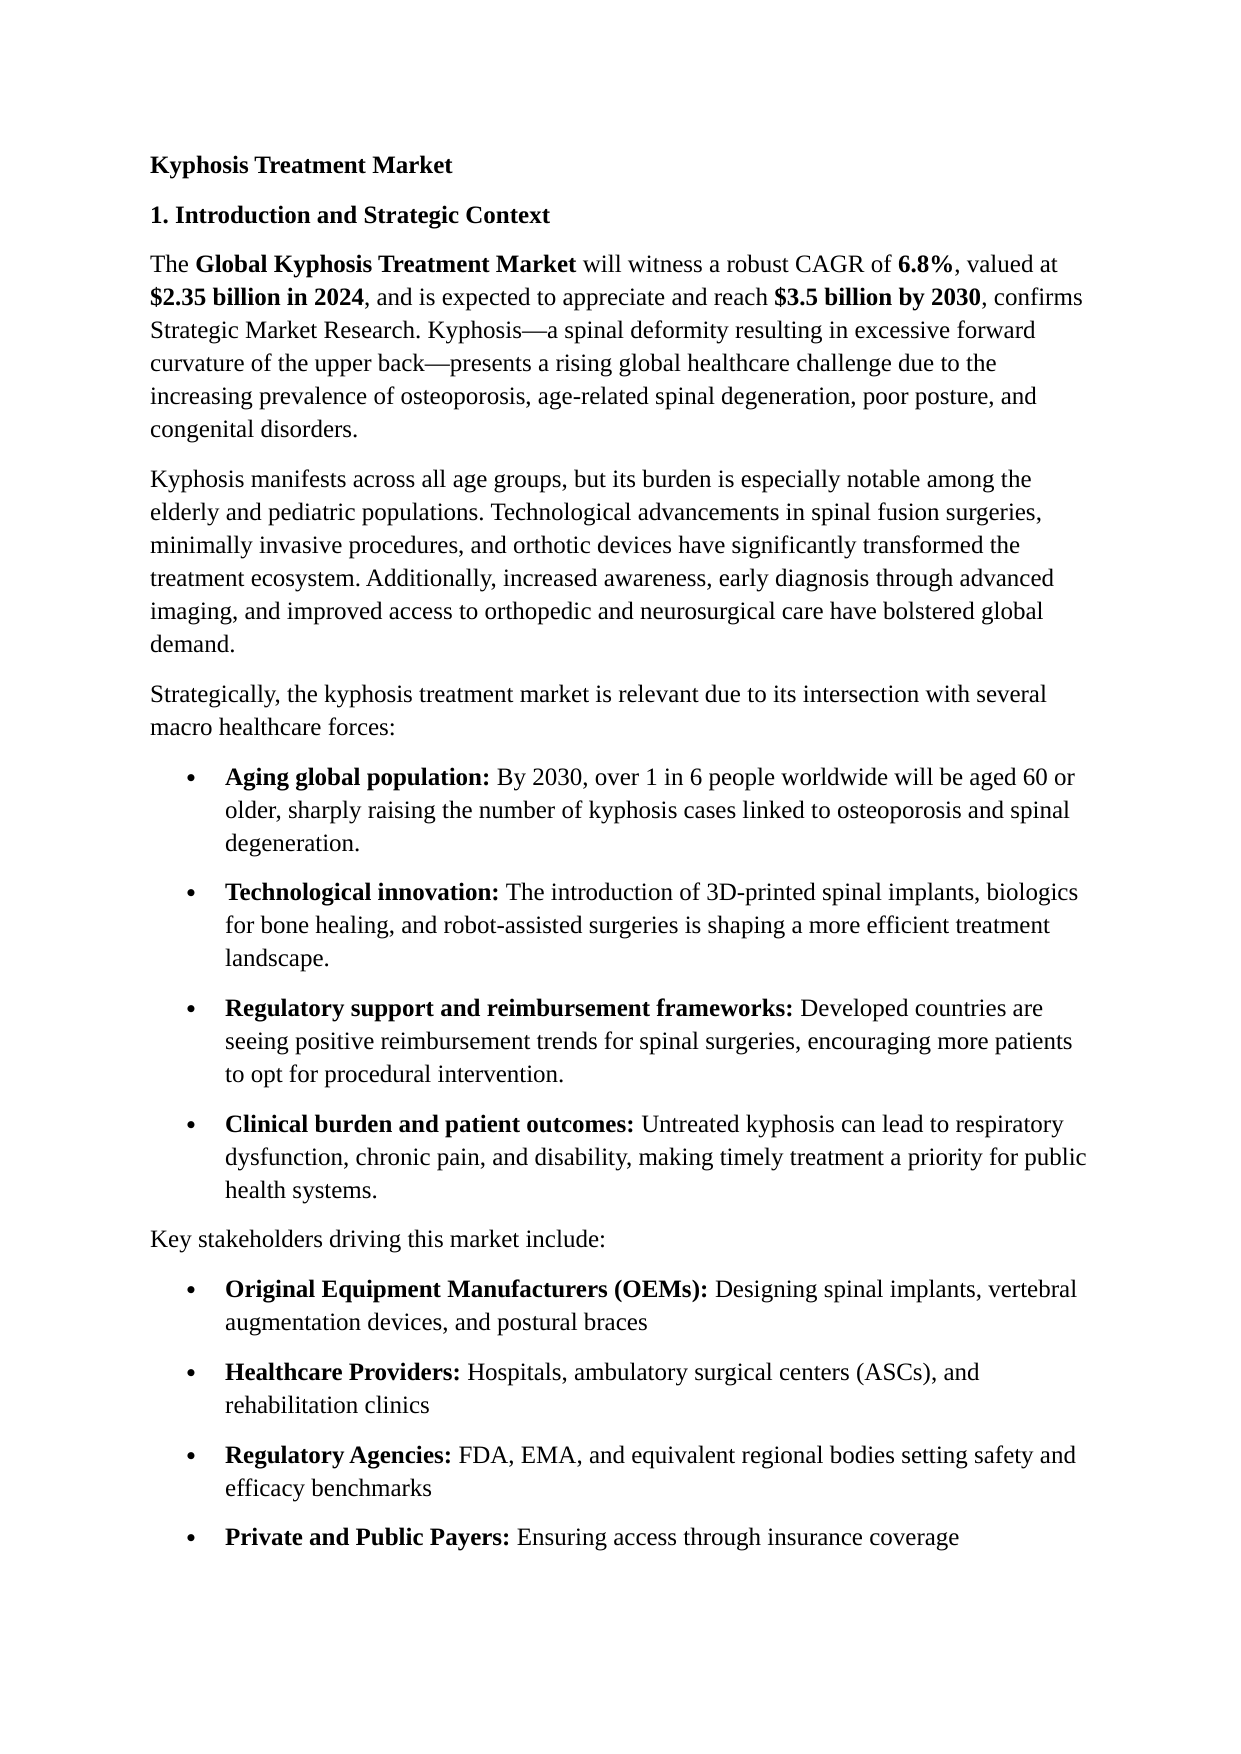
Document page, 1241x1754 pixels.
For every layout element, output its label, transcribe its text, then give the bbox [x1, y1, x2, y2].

text Kyphosis manifests across all age groups, but its burden is especially notable among the elderly and pediatric populations. Technological advancements in spinal fusion surgeries, minimally invasive procedures, and orthotic devices have significantly transformed the treatment ecosystem. Additionally, increased awareness, early diagnosis through advanced imaging, and improved access to orthopedic and neurosurgical care have bolstered global demand. [150, 464, 1090, 658]
list Aging global population: By 2030, over 1 in 6 people worldwide will be aged 60 or older, sharply raising the number of kyphosis cases linked to osteoporosis and spinal degeneration. [187, 762, 1090, 856]
text 1. Introduction and Strategic Context [150, 200, 1090, 228]
text Strategically, the kyphosis treatment market is relevant due to its intersection with several macro healthcare forces: [150, 679, 1090, 741]
list Healthcare Providers: Hospitals, ambulatory surgical centers (ASCs), and rehabilitation clinics [187, 1357, 1090, 1419]
list Technological innovation: The introduction of 3D-printed spinal implants, biologics for bone healing, and robot-assisted surgeries is shaping a more efficient treatment landscape. [187, 877, 1090, 972]
text Kyphosis Treatment Market [150, 150, 1090, 179]
text Key stakeholders driving this market include: [150, 1224, 1090, 1253]
text The Global Kyphosis Treatment Market will witness a robust CAGR of 6.8%, valued at $2.35 billion in 2024, and is expected to appreciate and reach $3.5 billion by 2030, confirms Strategic Market Research. Kyphosis—a spinal deformity resulting in excessive forward curvature of the upper back—presents a rising global healthcare challenge due to the increasing prevalence of osteoporosis, age-related spinal degeneration, poor posture, and congenital disorders. [150, 249, 1090, 443]
list Regulatory support and reimbursement frameworks: Developed countries are seeing positive reimbursement trends for spinal surgeries, encouraging more patients to opt for procedural intervention. [187, 993, 1090, 1088]
list Private and Public Payers: Ensuring access through insurance coverage [187, 1522, 1090, 1551]
list Regulatory Agencies: FDA, EMA, and equivalent regional bodies setting safety and efficacy benchmarks [187, 1440, 1090, 1501]
list Clinical burden and patient outcomes: Untreated kyphosis can lead to respiratory dysfunction, chronic pain, and disability, making timely treatment a priority for public health systems. [187, 1109, 1090, 1204]
list Original Equipment Manufacturers (OEMs): Designing spinal implants, vertebral augmentation devices, and postural braces [187, 1274, 1090, 1336]
